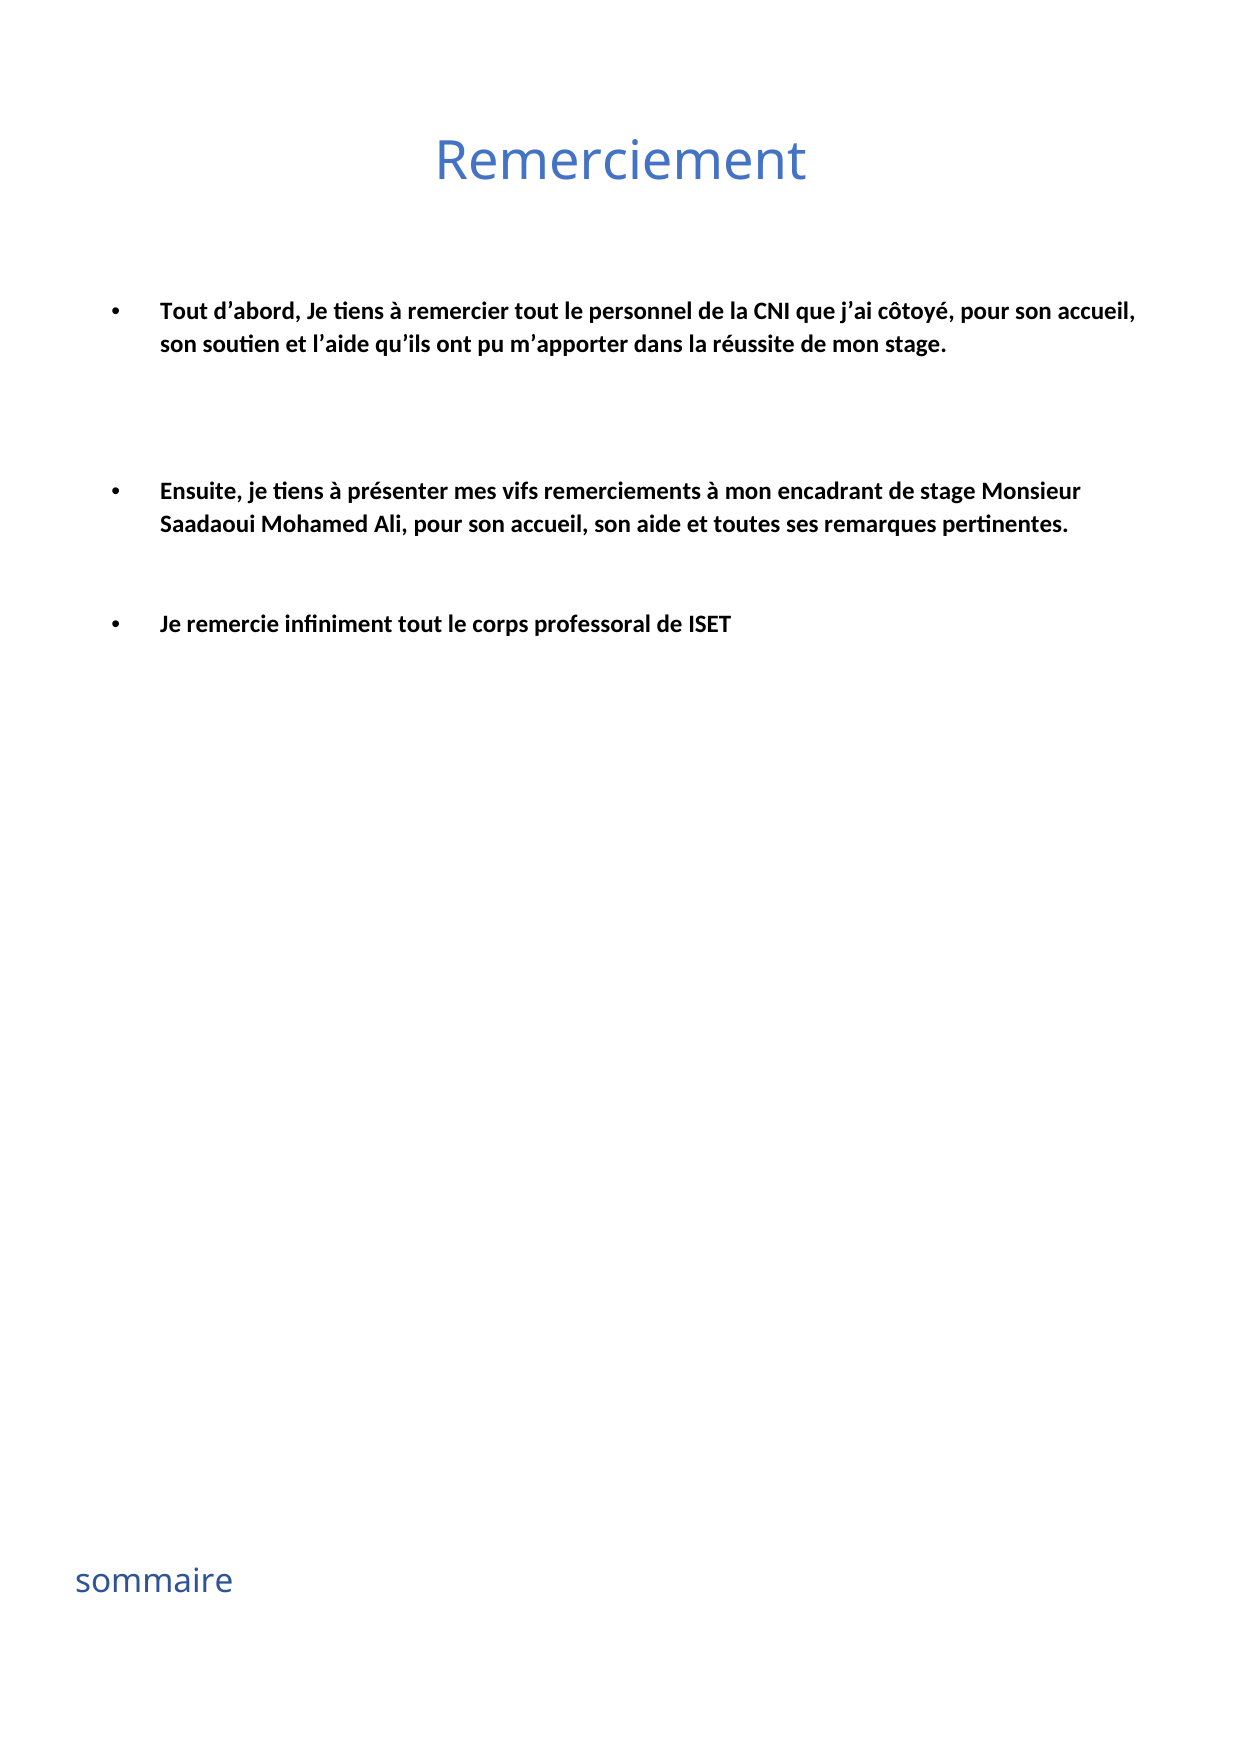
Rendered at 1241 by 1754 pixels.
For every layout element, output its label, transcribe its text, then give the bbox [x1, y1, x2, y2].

list Ensuite, je tiens à présenter mes vifs remerciements à mon encadrant de stage Monsieur Saadaoui Mohamed Ali, pour son accueil, son aide et toutes ses remarques pertinentes. [111, 475, 1165, 538]
list Tout d’abord, Je tiens à remercier tout le personnel de la CNI que j’ai côtoyé, pour son accueil, son soutien et l’aide qu’ils ont pu m’apporter dans la réussite de mon stage. [111, 295, 1165, 358]
text Remerciement [76, 122, 1165, 196]
list Je remercie infiniment tout le corps professoral de ISET [111, 608, 1165, 638]
